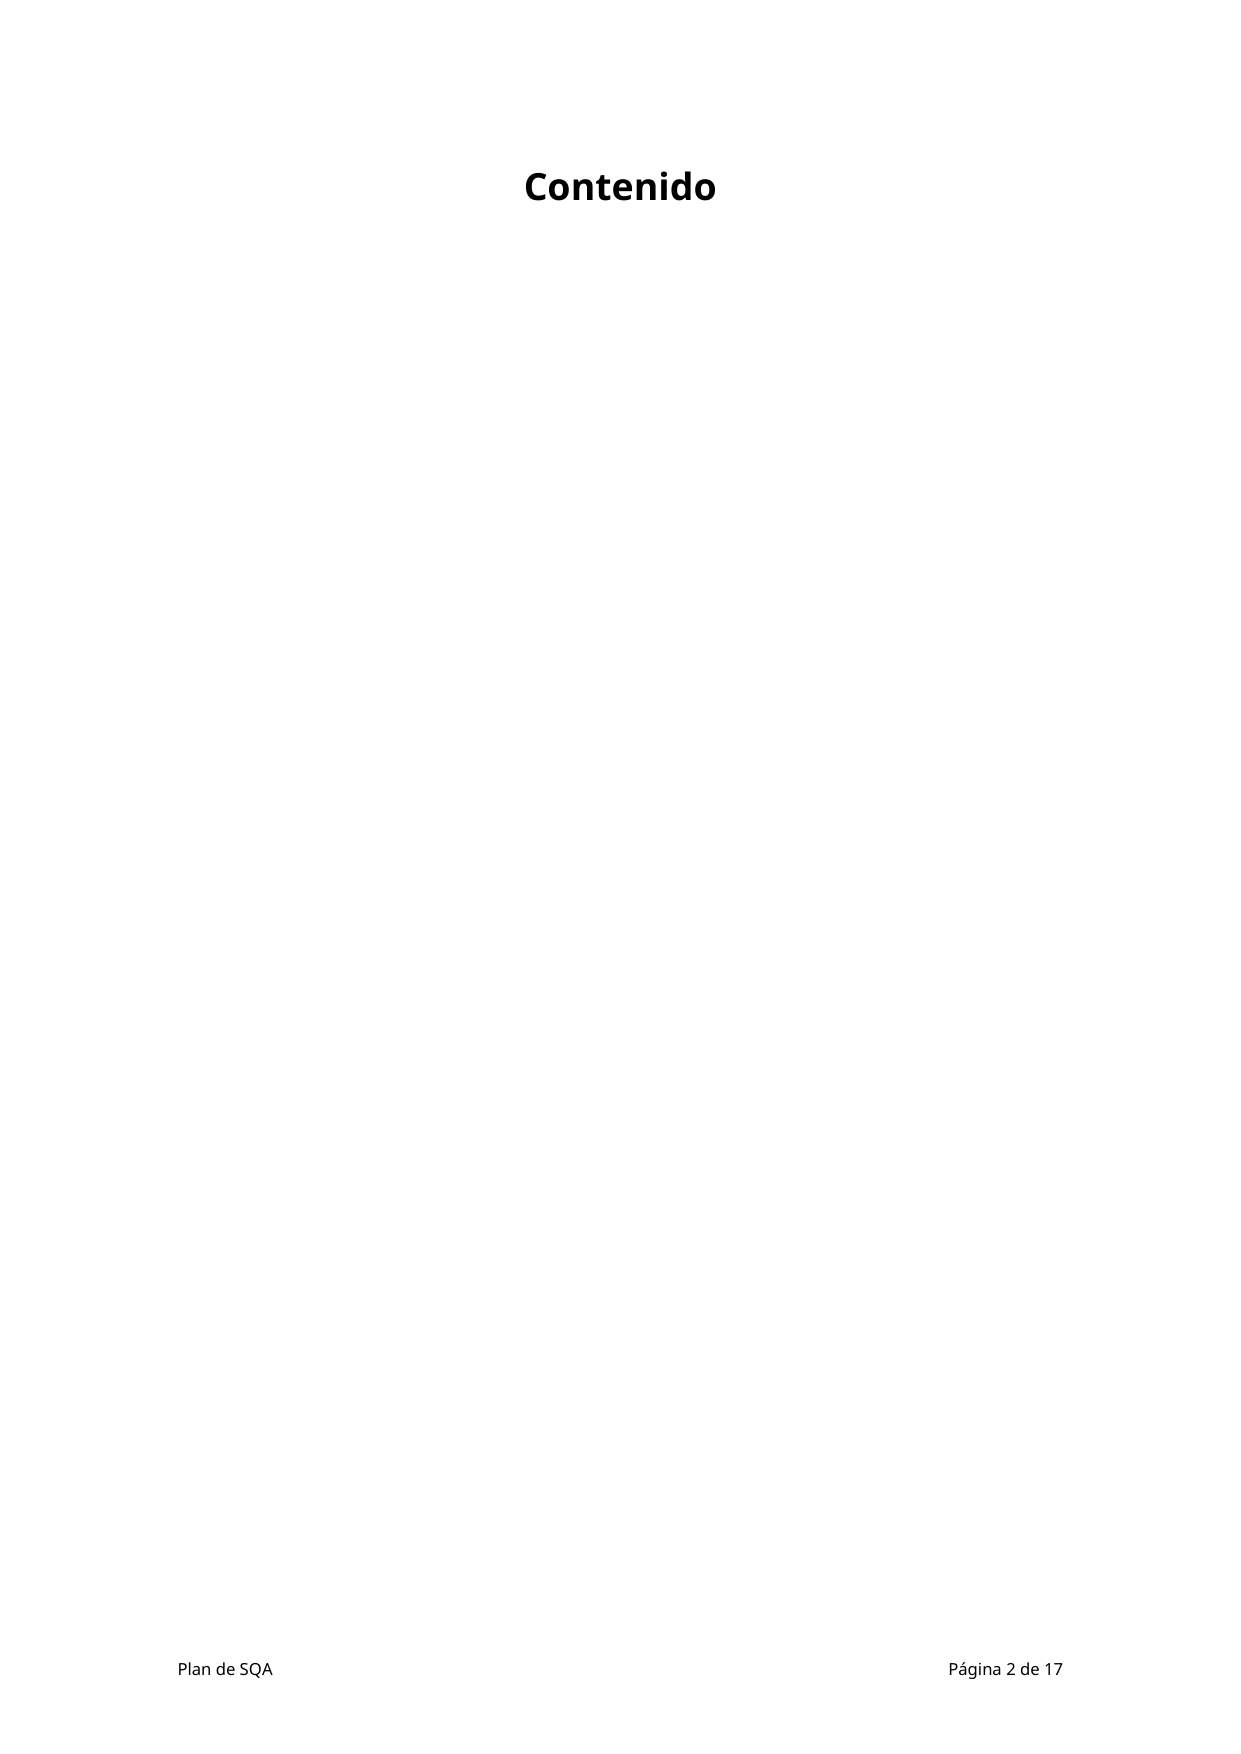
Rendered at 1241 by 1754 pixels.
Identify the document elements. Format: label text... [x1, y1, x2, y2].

text Contenido [177, 160, 1063, 211]
